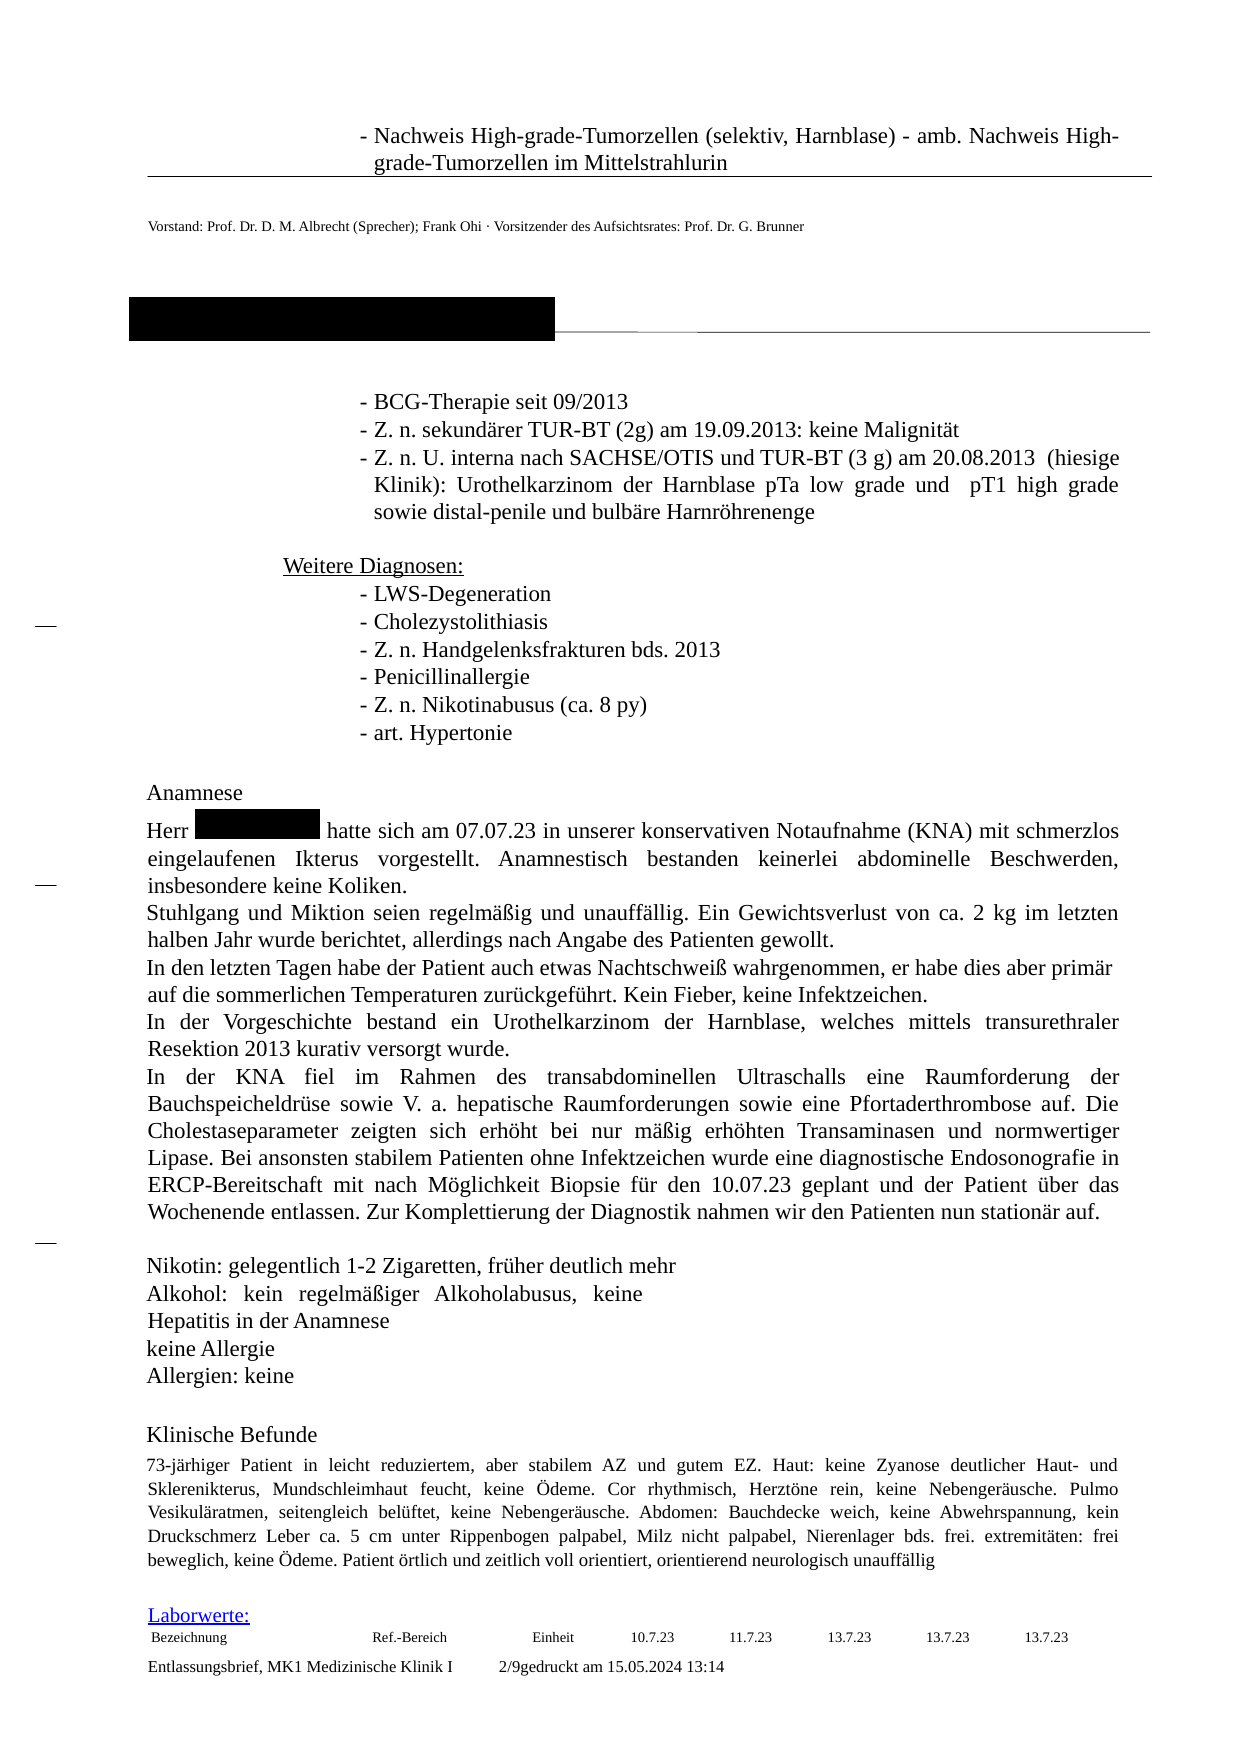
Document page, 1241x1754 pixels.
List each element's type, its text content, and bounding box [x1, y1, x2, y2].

text Stuhlgang und Miktion seien regelmäßig und unauffällig. Ein Gewichtsverlust von ca. 2 kg im letzten halben Jahr wurde berichtet, allerdings nach Angabe des Patienten gewollt. [146, 899, 1121, 953]
table_header 11.7.23 07:00 [726, 1629, 824, 1656]
list Z. n. U. interna nach SACHSE/OTIS und TUR-BT (3 g) am 20.08.2013 (hiesige Klinik): Urothelkarzinom der Harnblase pTa low grade und pT1 high grade sowie distal-penile und bulbäre Harnröhrenenge [359, 444, 1121, 524]
table_header 13.7.23 07:00 [824, 1629, 923, 1656]
text Allergien: keine [146, 1362, 1121, 1389]
list Nachweis High-grade-Tumorzellen (selektiv, Harnblase) - amb. Nachweis High-grade-Tumorzellen im Mittelstrahlurin [359, 122, 1121, 175]
text In der KNA fiel im Rahmen des transabdominellen Ultraschalls eine Raumforderung der Bauchspeicheldrüse sowie V. a. hepatische Raumforderungen sowie eine Pfortaderthrombose auf. Die Cholestaseparameter zeigten sich erhöht bei nur mäßig erhöhten Transaminasen und normwertiger Lipase. Bei ansonsten stabilem Patienten ohne Infektzeichen wurde eine diagnostische Endosonografie in ERCP-Bereitschaft mit nach Möglichkeit Biopsie für den 10.07.23 geplant und der Patient über das Wochenende entlassen. Zur Komplettierung der Diagnostik nahmen wir den Patienten nun stationär auf. [146, 1063, 1121, 1225]
list BCG-Therapie seit 09/2013 [359, 388, 1121, 415]
table_header 13.7.23 15:00 [923, 1629, 1024, 1656]
list art. Hypertonie [359, 718, 1121, 745]
text Herr hatte sich am 07.07.23 in unserer konservativen Notaufnahme (KNA) mit schmerzlos eingelaufenen Ikterus vorgestellt. Anamnestisch bestanden keinerlei abdominelle Beschwerden, insbesondere keine Koliken. [146, 809, 1121, 898]
list LWS-Degeneration [359, 581, 1121, 607]
text Weitere Diagnosen: [283, 552, 1122, 578]
list Penicillinallergie [359, 663, 1121, 690]
table_header Bezeichnung [148, 1629, 370, 1656]
list Cholezystolithiasis [359, 608, 1121, 634]
text Anamnese [146, 779, 1107, 805]
text keine Allergie [146, 1335, 1121, 1361]
table_header 10.7.23 07:31 [628, 1629, 726, 1656]
table_header Einheit [530, 1629, 627, 1656]
text Nikotin: gelegentlich 1-2 Zigaretten, früher deutlich mehr [146, 1252, 1121, 1279]
list Z. n. Nikotinabusus (ca. 8 py) [359, 691, 1121, 717]
list Z. n. Handgelenksfrakturen bds. 2013 [359, 636, 1121, 662]
text Laborwerte: [148, 1602, 1122, 1627]
text In der Vorgeschichte bestand ein Urothelkarzinom der Harnblase, welches mittels transurethraler Resektion 2013 kurativ versorgt wurde. [146, 1008, 1121, 1062]
text In den letzten Tagen habe der Patient auch etwas Nachtschweiß wahrgenommen, er habe dies aber primär auf die sommerlichen Temperaturen zurückgeführt. Kein Fieber, keine Infektzeichen. [146, 954, 1122, 1007]
table_header Ref.-Bereich [370, 1629, 530, 1656]
text Klinische Befunde [146, 1421, 1107, 1447]
text Vorstand: Prof. Dr. D. M. Albrecht (Sprecher); Frank Ohi · Vorsitzender des Aufsichtsrates: Prof. Dr. G. Brunner [148, 219, 1122, 234]
list Z. n. sekundärer TUR-BT (2g) am 19.09.2013: keine Malignität [359, 416, 1121, 442]
text 73-järhiger Patient in leicht reduziertem, aber stabilem AZ und gutem EZ. Haut: keine Zyanose deutlicher Haut- und Sklerenikterus, Mundschleimhaut feucht, keine Ödeme. Cor rhythmisch, Herztöne rein, keine Nebengeräusche. Pulmo Vesikuläratmen, seitengleich belüftet, keine Nebengeräusche. Abdomen: Bauchdecke weich, keine Abwehrspannung, kein Druckschmerz Leber ca. 5 cm unter Rippenbogen palpabel, Milz nicht palpabel, Nierenlager bds. frei. extremitäten: frei beweglich, keine Ödeme. Patient örtlich und zeitlich voll orientiert, orientierend neurologisch unauffällig [146, 1454, 1120, 1570]
table_header 13.7.23 15:00 [1024, 1629, 1072, 1656]
text Alkohol: kein regelmäßiger Alkoholabusus, keine Hepatitis in der Anamnese [146, 1280, 643, 1333]
